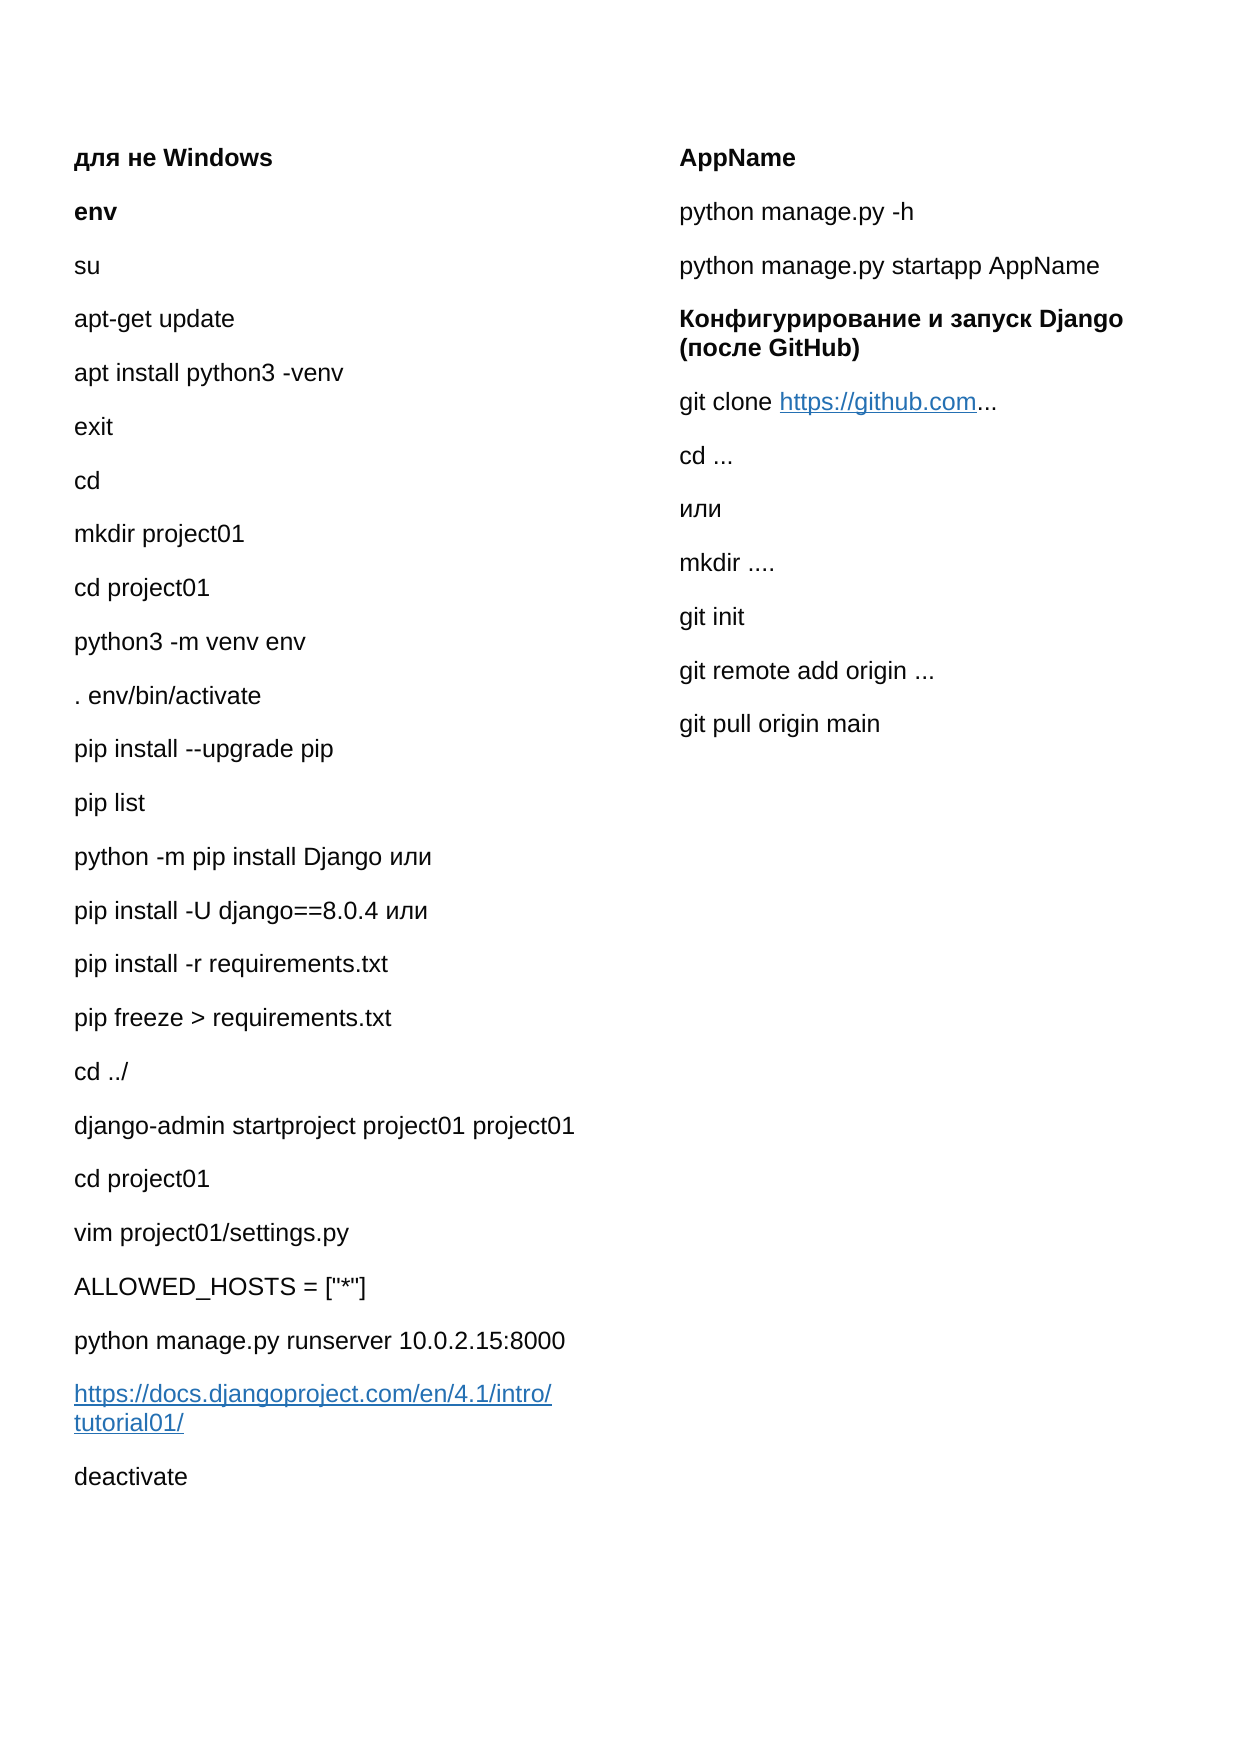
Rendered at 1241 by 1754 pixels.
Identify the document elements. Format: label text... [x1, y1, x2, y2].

text apt-get update [74, 304, 605, 333]
text python -m pip install Django или [74, 842, 605, 871]
text cd project01 [74, 1164, 605, 1193]
text https://docs.djangoproject.com/en/4.1/intro/tutorial01/ [74, 1379, 605, 1437]
text pip install -U django==8.0.4 или [74, 896, 605, 924]
subtitle AppName [679, 143, 1211, 172]
text deactivate [74, 1462, 605, 1491]
text pip list [74, 788, 605, 817]
text exit [74, 412, 605, 441]
text . env/bin/activate [74, 681, 605, 709]
text python manage.py startapp AppName [679, 251, 1211, 279]
text su [74, 251, 605, 279]
text git remote add origin ... [679, 656, 1211, 684]
text pip install --upgrade pip [74, 734, 605, 763]
text cd project01 [74, 573, 605, 602]
text python manage.py -h [679, 197, 1211, 226]
text pip install -r requirements.txt [74, 949, 605, 978]
text mkdir project01 [74, 519, 605, 548]
text env [74, 197, 605, 226]
text cd ... [679, 441, 1211, 469]
text для не Windows [74, 143, 605, 172]
text apt install python3 -venv [74, 358, 605, 387]
text pip freeze > requirements.txt [74, 1003, 605, 1032]
text git init [679, 602, 1211, 631]
text git pull origin main [679, 709, 1211, 738]
text mkdir .... [679, 548, 1211, 577]
text ALLOWED_HOSTS = ["*"] [74, 1272, 605, 1301]
text python manage.py runserver 10.0.2.15:8000 [74, 1326, 605, 1354]
text vim project01/settings.py [74, 1218, 605, 1247]
subtitle Конфигурирование и запуск Django (после GitHub) [679, 304, 1211, 362]
text cd ../ [74, 1057, 605, 1086]
text django-admin startproject project01 project01 [74, 1111, 605, 1139]
text или [679, 494, 1211, 523]
text git clone https://github.com... [679, 387, 1211, 416]
text cd [74, 466, 605, 494]
text python3 -m venv env [74, 627, 605, 656]
